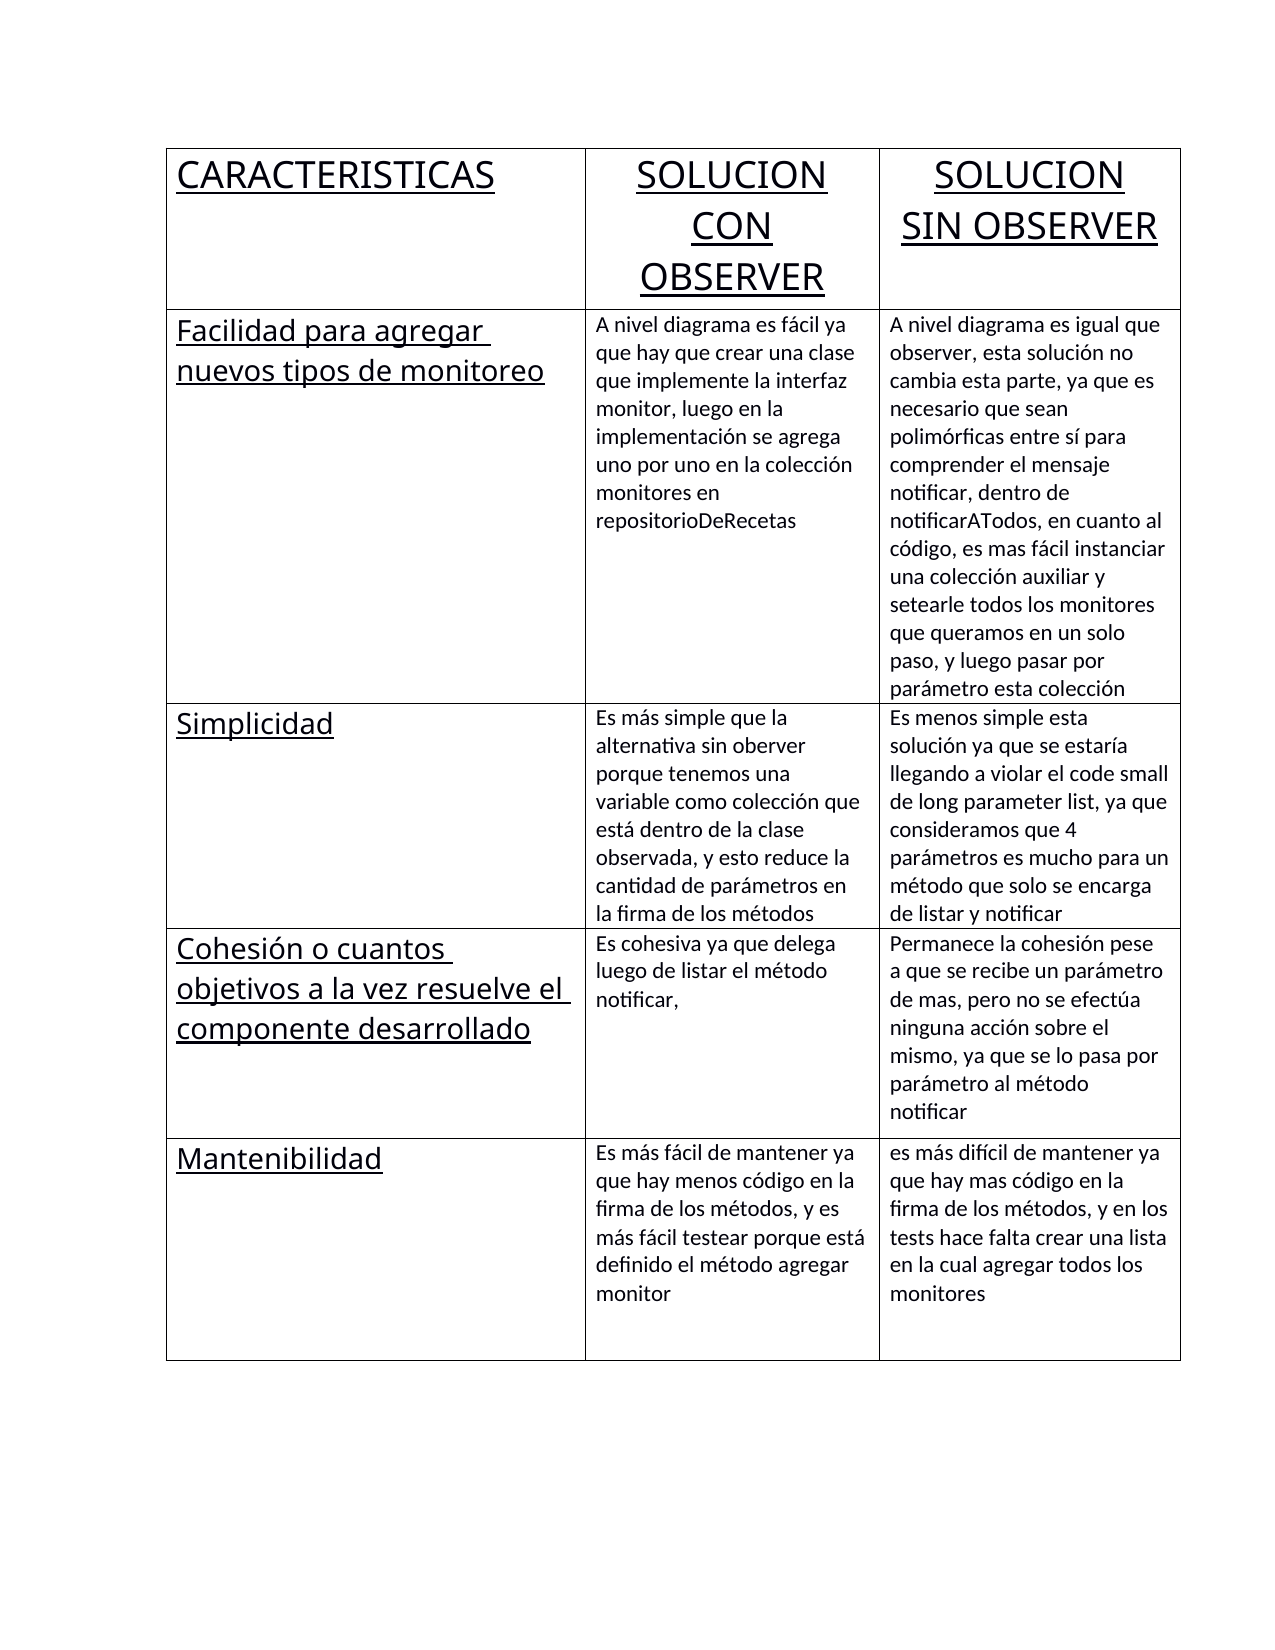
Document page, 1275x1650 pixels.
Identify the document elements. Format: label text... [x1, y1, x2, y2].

table_cell Es cohesiva ya que delega luego de listar el método notificar, [586, 929, 879, 1137]
table_cell Es más simple que la alternativa sin oberver porque tenemos una variable como colección que está dentro de la clase observada, y esto reduce la cantidad de parámetros en la firma de los métodos [586, 704, 879, 928]
table_cell A nivel diagrama es fácil ya que hay que crear una clase que implemente la interfaz monitor, luego en la implementación se agrega uno por uno en la colección monitores en repositorioDeRecetas [586, 310, 879, 702]
table_header SOLUCION CON OBSERVER [586, 149, 879, 309]
table_cell Es más fácil de mantener ya que hay menos código en la firma de los métodos, y es más fácil testear porque está definido el método agregar monitor [586, 1139, 879, 1360]
table_cell es más difícil de mantener ya que hay mas código en la firma de los métodos, y en los tests hace falta crear una lista en la cual agregar todos los monitores [880, 1139, 1180, 1360]
table_cell Mantenibilidad [167, 1139, 585, 1360]
table_cell Permanece la cohesión pese a que se recibe un parámetro de mas, pero no se efectúa ninguna acción sobre el mismo, ya que se lo pasa por parámetro al método notificar [880, 929, 1180, 1137]
table_cell Es menos simple esta solución ya que se estaría llegando a violar el code small de long parameter list, ya que consideramos que 4 parámetros es mucho para un método que solo se encarga de listar y notificar [880, 704, 1180, 928]
table_header SOLUCION SIN OBSERVER [880, 149, 1180, 309]
table_cell Cohesión o cuantos objetivos a la vez resuelve el componente desarrollado [167, 929, 585, 1137]
table_cell Facilidad para agregar nuevos tipos de monitoreo [167, 310, 585, 702]
table_cell Simplicidad [167, 704, 585, 928]
table_cell A nivel diagrama es igual que observer, esta solución no cambia esta parte, ya que es necesario que sean polimórficas entre sí para comprender el mensaje notificar, dentro de notificarATodos, en cuanto al código, es mas fácil instanciar una colección auxiliar y setearle todos los monitores que queramos en un solo paso, y luego pasar por parámetro esta colección [880, 310, 1180, 702]
table_header CARACTERISTICAS [167, 149, 585, 309]
